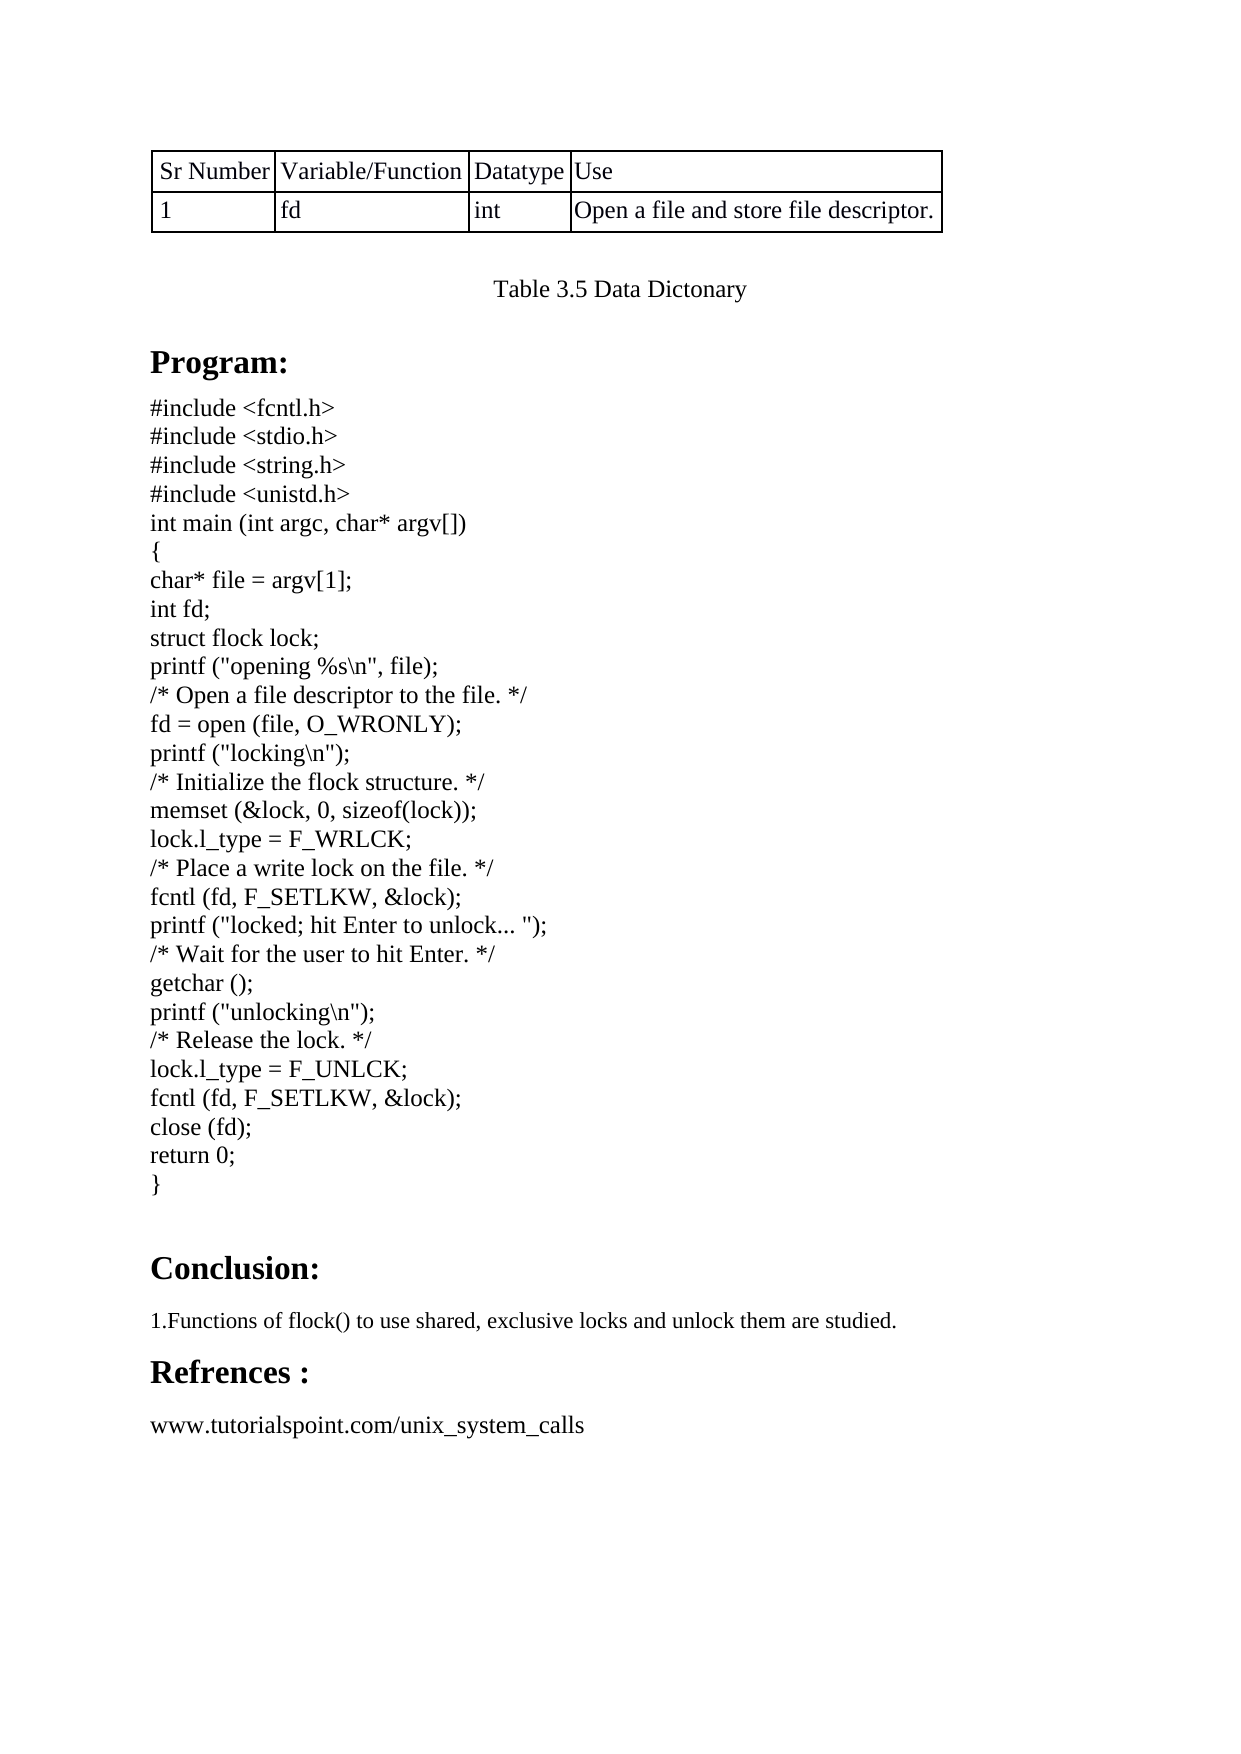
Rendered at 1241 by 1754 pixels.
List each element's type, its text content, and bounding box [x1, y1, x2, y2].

text 1.Functions of flock() to use shared, exclusive locks and unlock them are studied. [150, 1307, 1090, 1333]
text /* Release the lock. */ [150, 1025, 1090, 1054]
text /* Place a write lock on the file. */ [150, 853, 1090, 882]
text fd = open (file, O_WRONLY); [150, 709, 1090, 738]
table_cell [153, 224, 274, 231]
text /* Open a file descriptor to the file. */ [150, 680, 1090, 709]
text Conclusion: [150, 1249, 1090, 1287]
table_cell fd [276, 193, 468, 224]
text #include <unistd.h> [150, 479, 1090, 508]
text { [150, 536, 1090, 565]
table_cell [153, 185, 274, 191]
text www.tutorialspoint.com/unix_system_calls [150, 1410, 1090, 1439]
text Table 3.5 Data Dictonary [150, 274, 1090, 303]
table_cell int [470, 193, 570, 224]
table_cell [470, 224, 570, 231]
table_cell [470, 185, 570, 191]
text close (fd); [150, 1112, 1090, 1140]
table_cell [572, 185, 941, 191]
text int main (int argc, char* argv[]) [150, 508, 1090, 536]
text return 0; [150, 1140, 1090, 1169]
table_header Use [572, 152, 941, 185]
table_cell [276, 224, 468, 231]
text memset (&lock, 0, sizeof(lock)); [150, 795, 1090, 824]
text lock.l_type = F_WRLCK; [150, 824, 1090, 853]
table_cell Open a file and store file descriptor. [572, 193, 941, 224]
table_header Datatype [470, 152, 570, 185]
text fcntl (fd, F_SETLKW, &lock); [150, 1083, 1090, 1112]
text char* file = argv[1]; [150, 565, 1090, 594]
text printf ("locked; hit Enter to unlock... "); [150, 910, 1090, 939]
text struct flock lock; [150, 623, 1090, 651]
text Refrences : [150, 1352, 1090, 1390]
table_cell [572, 224, 941, 231]
text lock.l_type = F_UNLCK; [150, 1054, 1090, 1083]
table_header Sr Number [153, 152, 274, 185]
text int fd; [150, 594, 1090, 623]
table_cell 1 [153, 193, 274, 224]
text /* Initialize the flock structure. */ [150, 767, 1090, 795]
text Program: [150, 342, 1090, 380]
text #include <fcntl.h> [150, 393, 1090, 421]
text #include <stdio.h> [150, 421, 1090, 450]
text } [150, 1169, 1090, 1198]
text printf ("unlocking\n"); [150, 997, 1090, 1025]
table_cell [276, 185, 468, 191]
text /* Wait for the user to hit Enter. */ [150, 939, 1090, 968]
table_header Variable/Function [276, 152, 468, 185]
text printf ("opening %s\n", file); [150, 651, 1090, 680]
text printf ("locking\n"); [150, 738, 1090, 767]
text fcntl (fd, F_SETLKW, &lock); [150, 882, 1090, 910]
text #include <string.h> [150, 450, 1090, 479]
text getchar (); [150, 968, 1090, 997]
